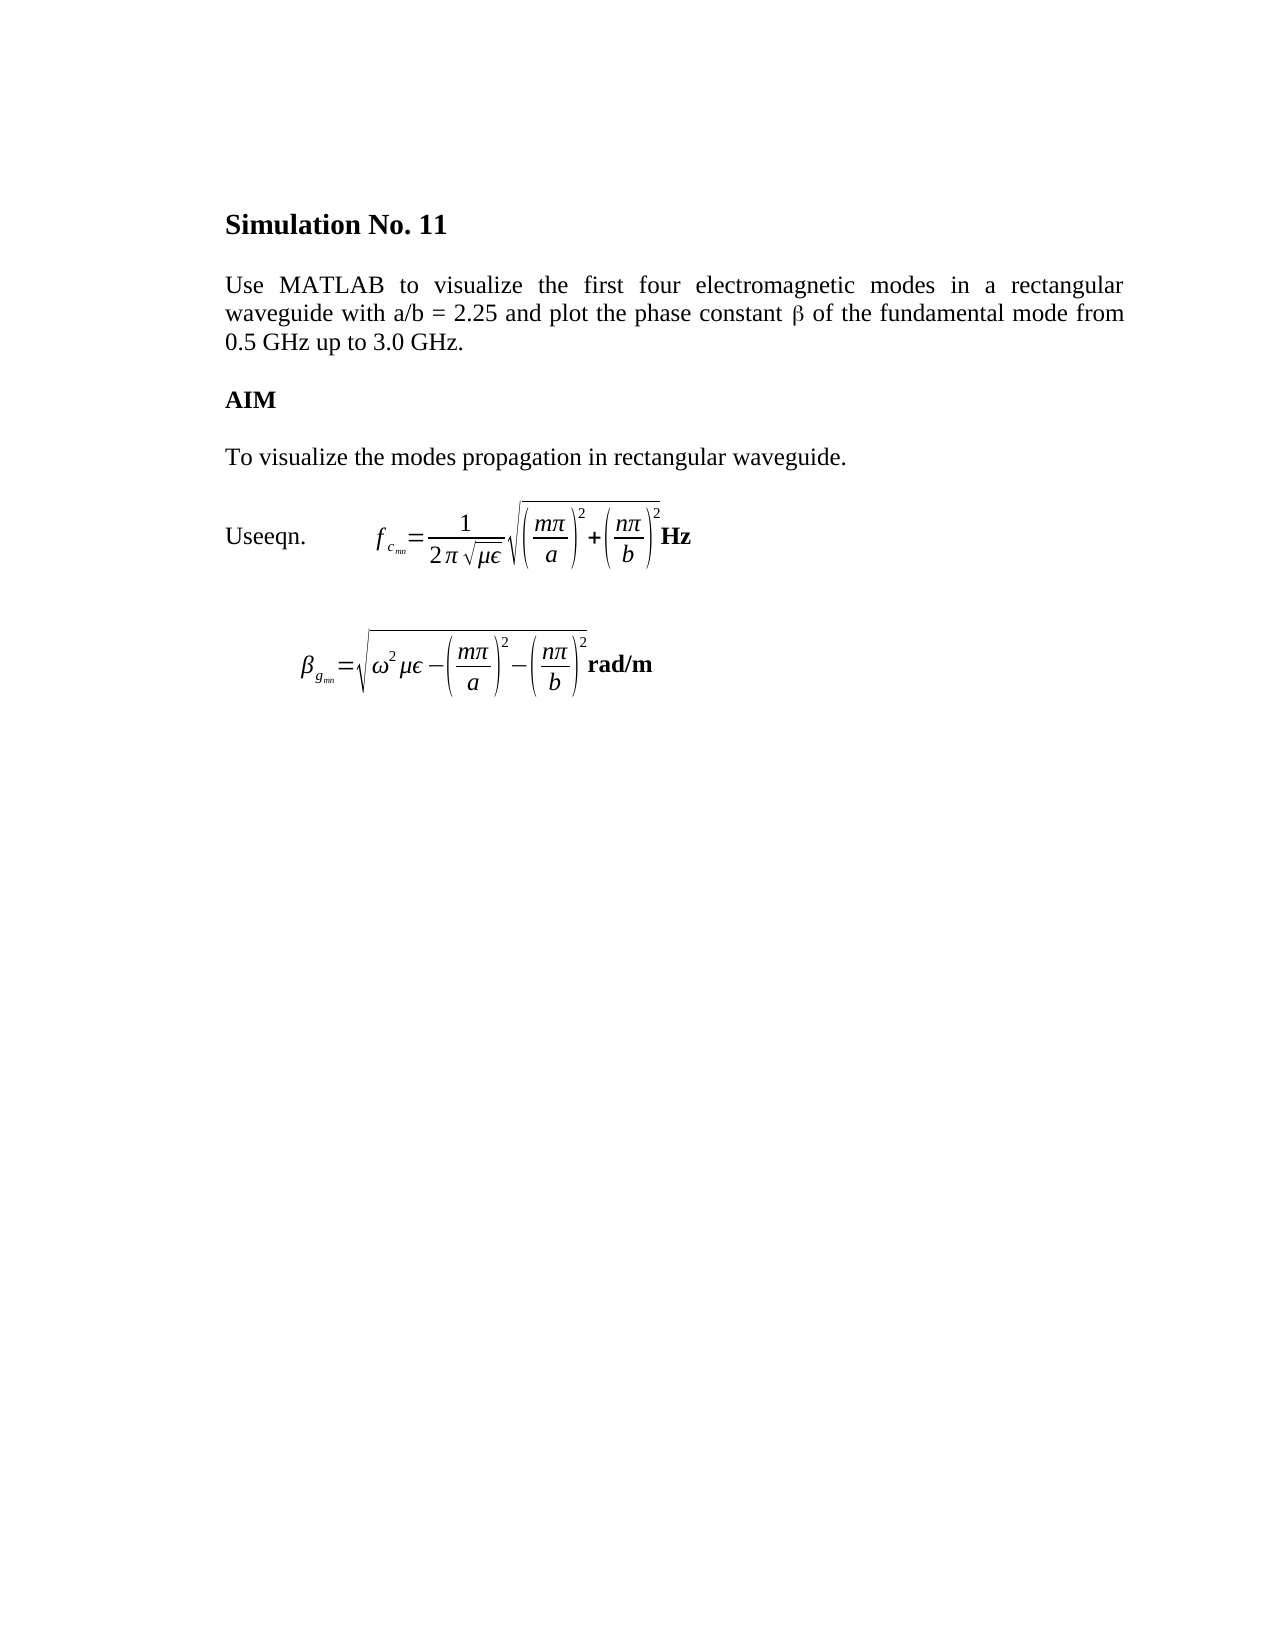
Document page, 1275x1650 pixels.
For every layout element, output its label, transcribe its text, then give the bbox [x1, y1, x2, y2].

text rad/m [150, 628, 1125, 699]
text To visualize the modes propagation in rectangular waveguide. [150, 442, 1125, 471]
text Useeqn. Hz [150, 500, 1125, 571]
text AIM [150, 385, 1125, 413]
list Simulation No. 11 [225, 207, 1125, 241]
text Use MATLAB to visualize the first four electromagnetic modes in a rectangular waveguide with a/b = 2.25 and plot the phase constant b of the fundamental mode from 0.5 GHz up to 3.0 GHz. [225, 270, 1125, 356]
